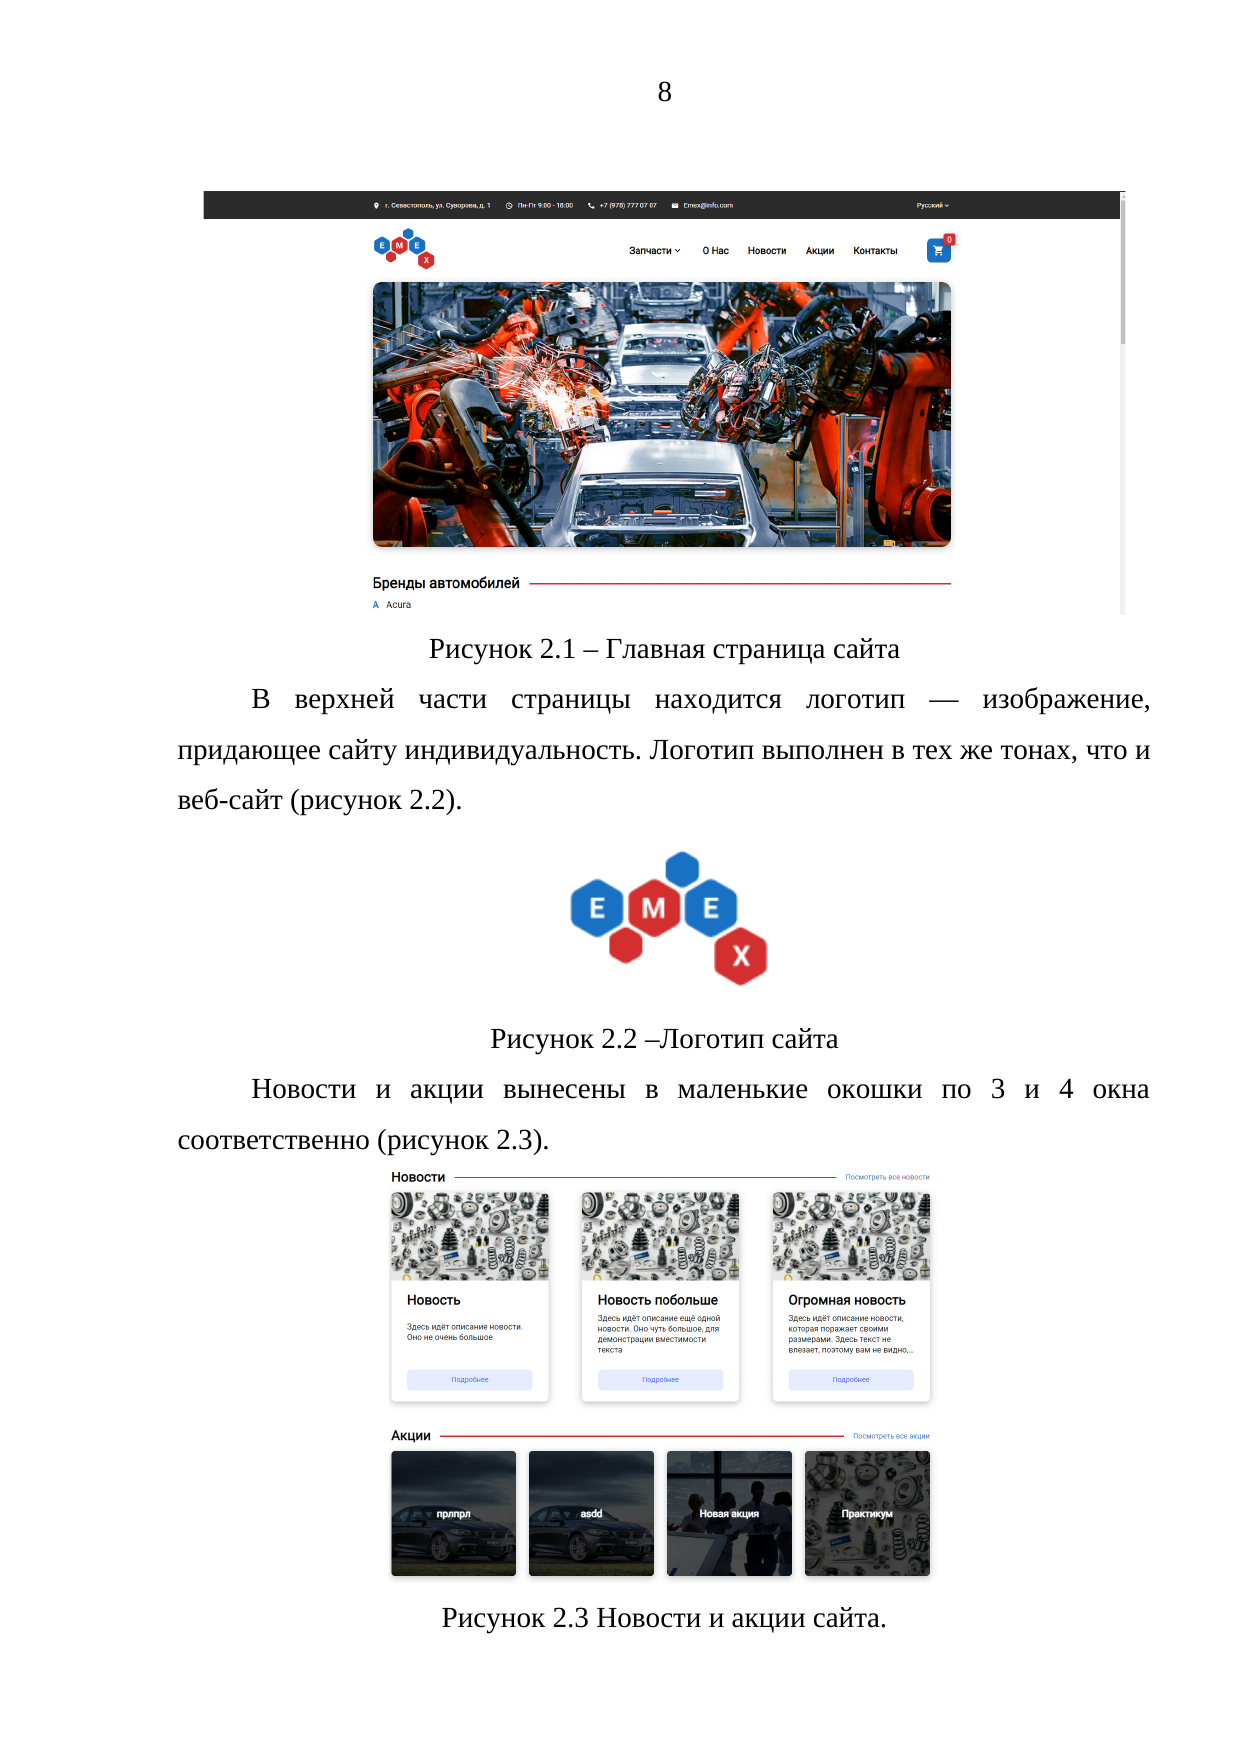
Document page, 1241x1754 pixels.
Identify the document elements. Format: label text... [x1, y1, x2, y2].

text Рисунок 2.1 – Главная страница сайта [177, 631, 1152, 665]
text Новости и акции вынесены в маленькие окошки по 3 и 4 окна соответственно (рисунок 2.3). [177, 1071, 1152, 1155]
picture [203, 191, 1126, 615]
picture [388, 1172, 941, 1584]
picture [533, 832, 796, 1005]
text Рисунок 2.3 Новости и акции сайта. [177, 1600, 1152, 1634]
text Рисунок 2.2 –Логотип сайта [177, 1021, 1152, 1055]
text В верхней части страницы находится логотип — изображение, придающее сайту индивидуальность. Логотип выполнен в тех же тонах, что и веб-сайт (рисунок 2.2). [177, 682, 1152, 816]
